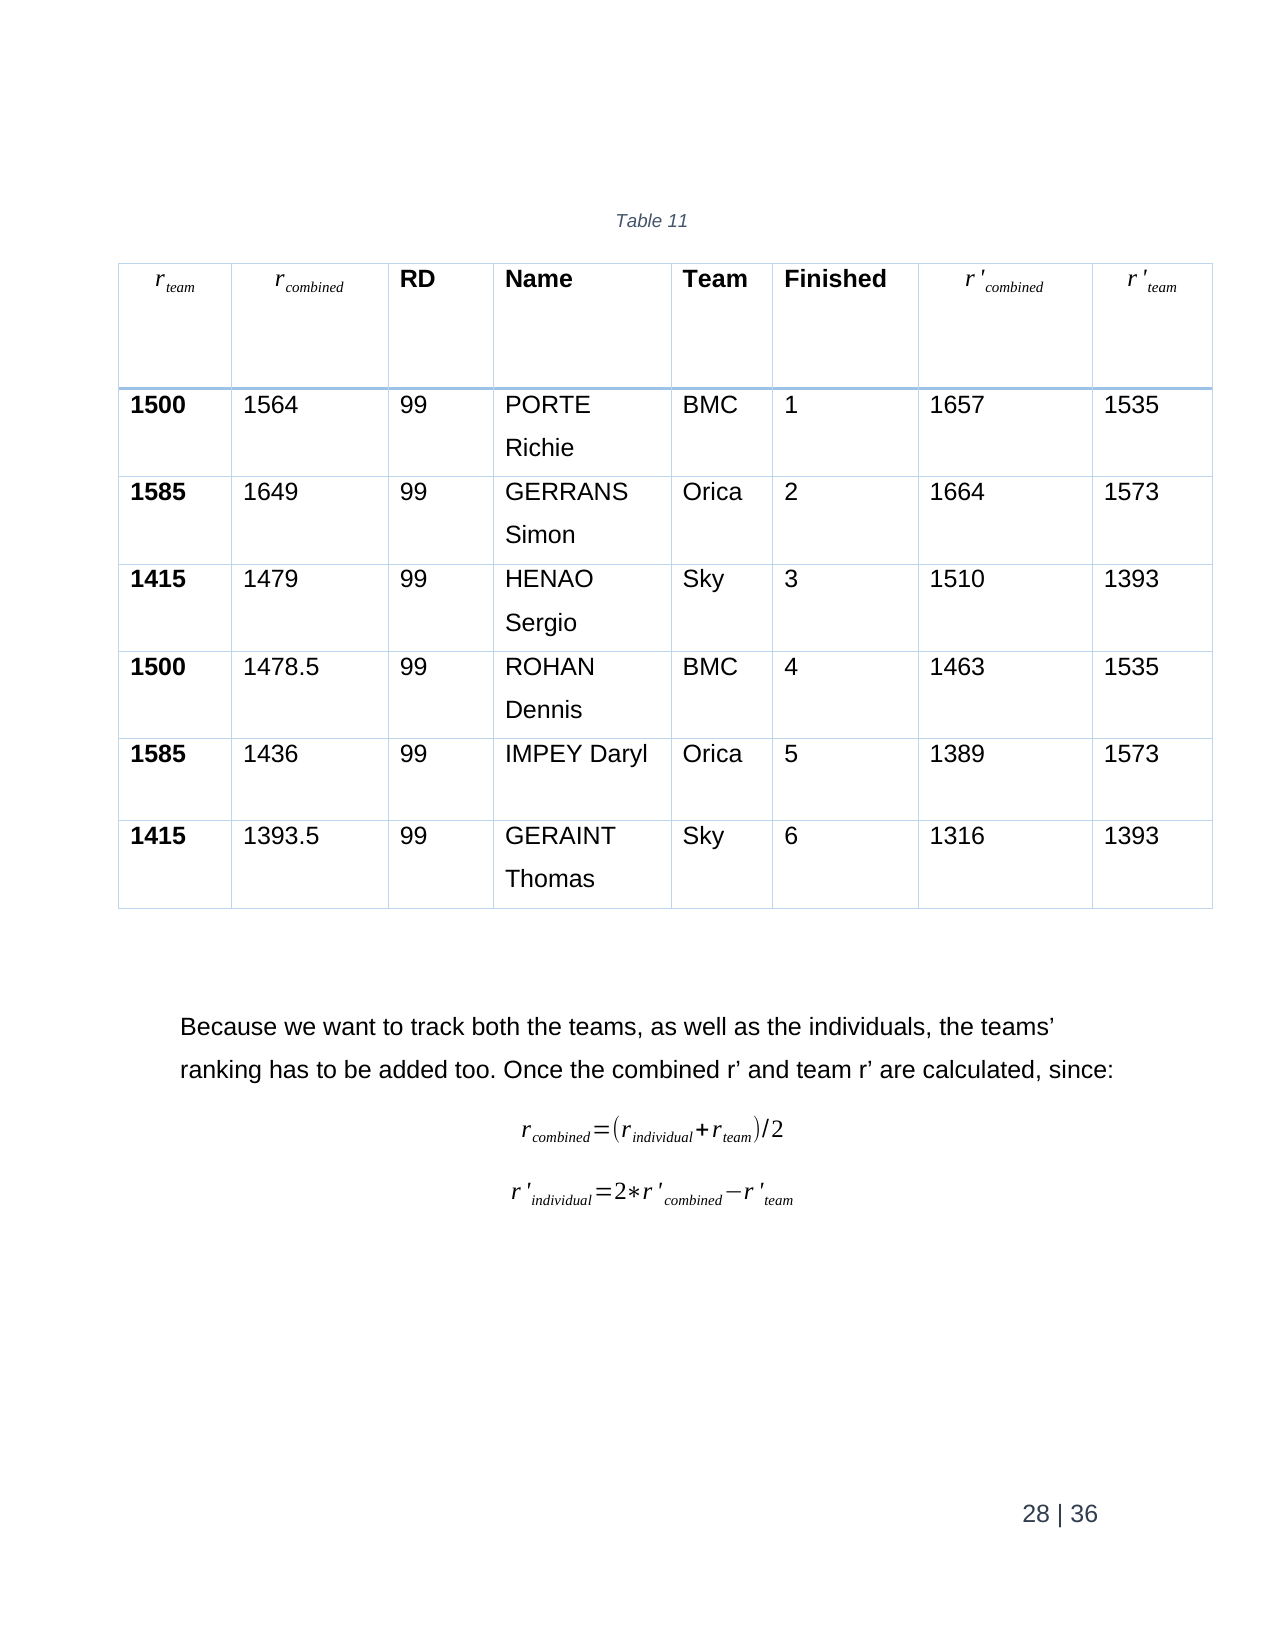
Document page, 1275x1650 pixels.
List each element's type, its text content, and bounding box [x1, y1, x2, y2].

table_cell 99 [389, 821, 493, 907]
table_header Name [494, 264, 671, 387]
text Because we want to track both the teams, as well as the individuals, the teams’ ranking has to be added too. Once the combined r’ and team r’ are calculated, since: [180, 1011, 1125, 1083]
table_cell 1 [773, 390, 918, 476]
table_cell 1573 [1093, 477, 1212, 563]
table_cell 1415 [119, 565, 231, 651]
table_cell 1664 [919, 477, 1092, 563]
table_cell 3 [773, 565, 918, 651]
table_cell 99 [389, 652, 493, 738]
table_cell 1479 [232, 565, 388, 651]
table_cell 1585 [119, 477, 231, 563]
table_cell Sky [672, 821, 772, 907]
table_cell 1573 [1093, 739, 1212, 820]
table_header Team [672, 264, 772, 387]
table_cell 1564 [232, 390, 388, 476]
table_cell BMC [672, 652, 772, 738]
table_cell 99 [389, 739, 493, 820]
table_cell 1510 [919, 565, 1092, 651]
table_cell 4 [773, 652, 918, 738]
table_cell 1649 [232, 477, 388, 563]
table_cell 1500 [119, 652, 231, 738]
table_cell 1415 [119, 821, 231, 907]
table_cell 99 [389, 390, 493, 476]
table_cell Orica [672, 477, 772, 563]
table_cell 2 [773, 477, 918, 563]
table_header Finished [773, 264, 918, 387]
table_cell BMC [672, 390, 772, 476]
table_header RD [389, 264, 493, 387]
table_header [919, 264, 1092, 387]
table_cell Orica [672, 739, 772, 820]
table_cell PORTE Richie [494, 390, 671, 476]
table_cell 99 [389, 565, 493, 651]
table_cell 1316 [919, 821, 1092, 907]
table_cell 1463 [919, 652, 1092, 738]
table_cell HENAO Sergio [494, 565, 671, 651]
table_cell GERRANS Simon [494, 477, 671, 563]
table_cell 1535 [1093, 390, 1212, 476]
table_cell 1393 [1093, 821, 1212, 907]
table_cell 1657 [919, 390, 1092, 476]
table_cell 99 [389, 477, 493, 563]
table_header [119, 264, 231, 387]
table_cell 6 [773, 821, 918, 907]
table_cell 1393 [1093, 565, 1212, 651]
table_cell 1585 [119, 739, 231, 820]
table_cell 1535 [1093, 652, 1212, 738]
table_cell Sky [672, 565, 772, 651]
table_cell ROHAN Dennis [494, 652, 671, 738]
table_cell 1389 [919, 739, 1092, 820]
table_cell 1500 [119, 390, 231, 476]
table_cell 5 [773, 739, 918, 820]
table_cell GERAINT Thomas [494, 821, 671, 907]
text Table 11 [180, 210, 1125, 232]
table_cell 1436 [232, 739, 388, 820]
table_cell 1478.5 [232, 652, 388, 738]
table_header [232, 264, 388, 387]
table_cell 1393.5 [232, 821, 388, 907]
table_header [1093, 264, 1212, 387]
table_cell IMPEY Daryl [494, 739, 671, 820]
